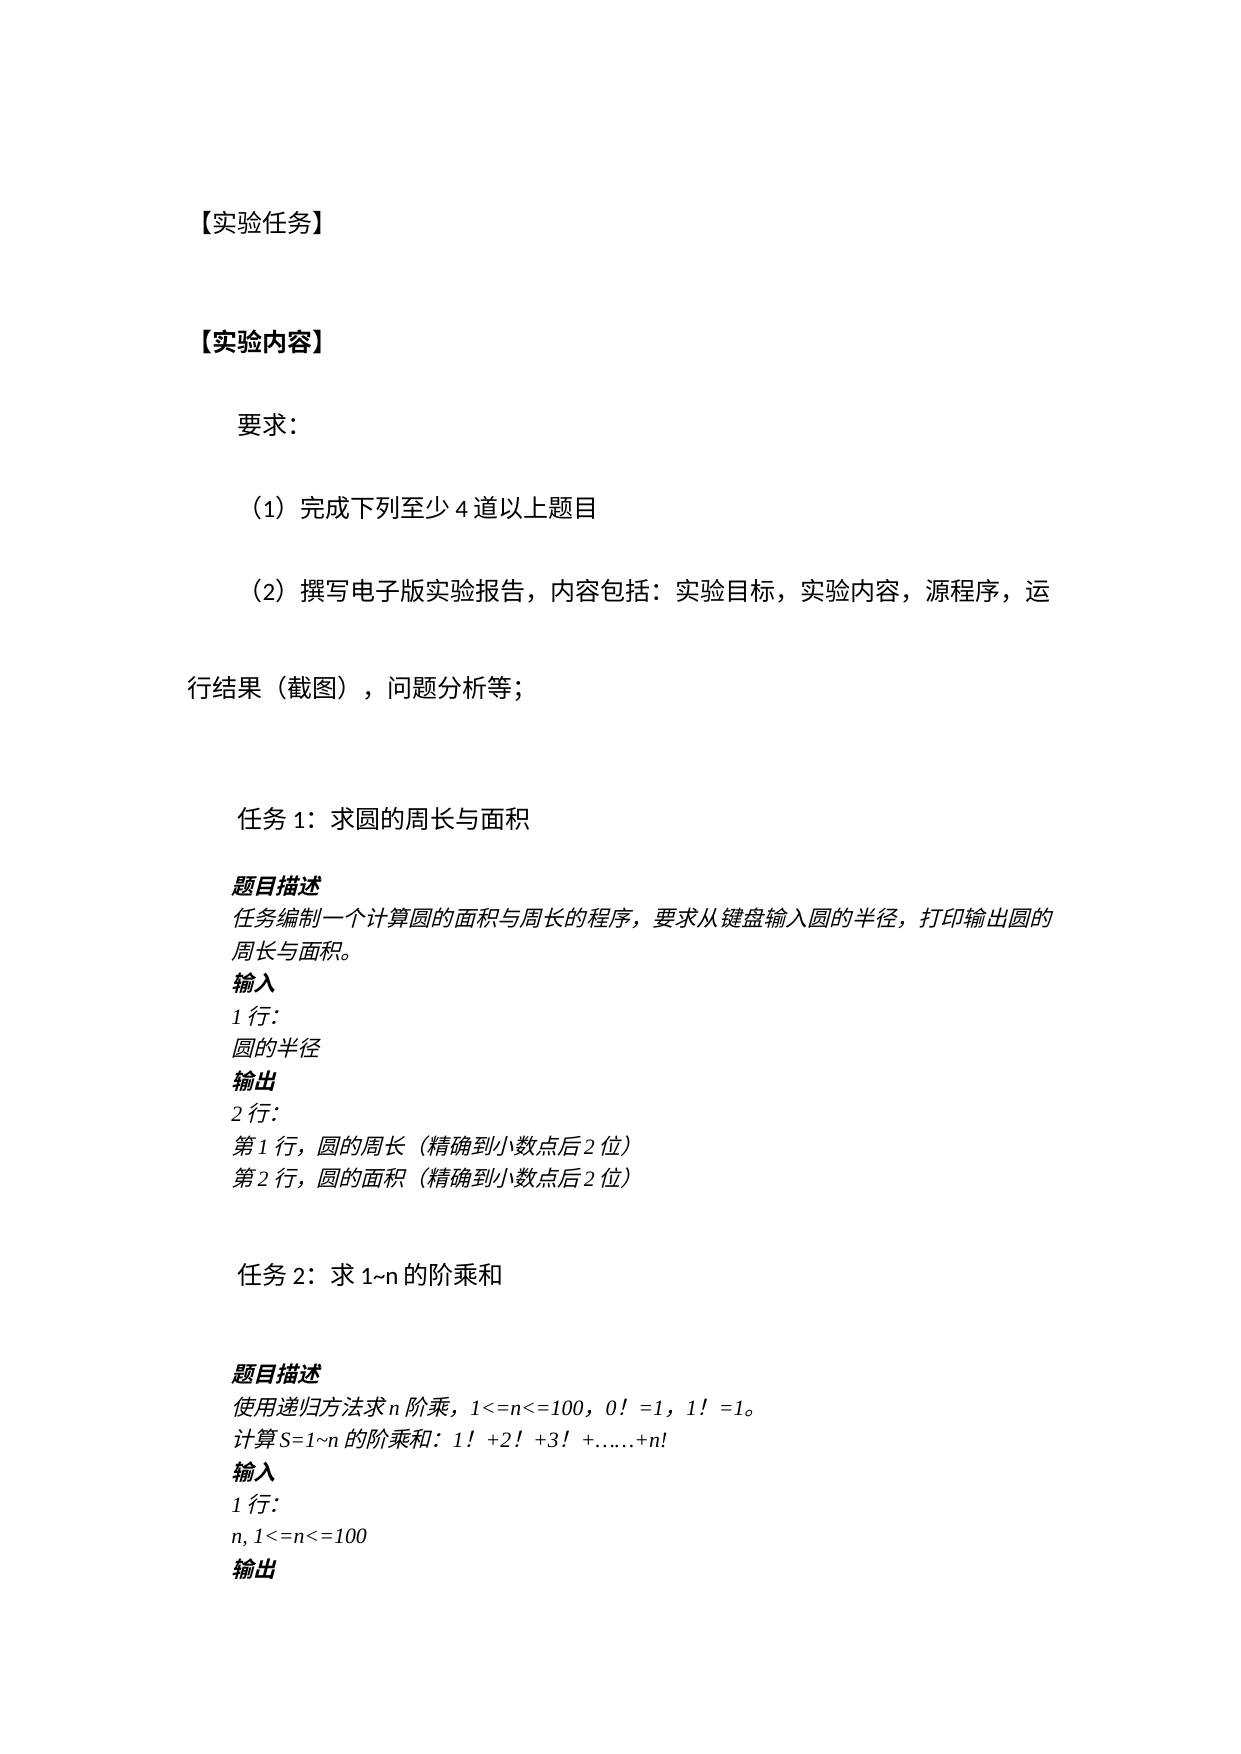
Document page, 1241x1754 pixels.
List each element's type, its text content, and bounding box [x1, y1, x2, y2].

subtitle 【实验任务】 [187, 189, 1053, 254]
text 题目描述 [231, 1357, 1053, 1389]
text 输入 [231, 966, 1053, 998]
text （1）完成下列至少4道以上题目 [187, 474, 1053, 539]
text 输出 [231, 1063, 1053, 1096]
text 圆的半径 [231, 1031, 1053, 1063]
text n, 1<=n<=100 [231, 1519, 1053, 1552]
text 要求： [187, 391, 1053, 456]
text 1行： [231, 998, 1053, 1031]
text （2）撰写电子版实验报告，内容包括：实验目标，实验内容，源程序，运行结果（截图），问题分析等； [187, 557, 1053, 719]
text 第1行，圆的周长（精确到小数点后2位） [231, 1128, 1053, 1161]
text 输出 [231, 1552, 1053, 1584]
text 任务1：求圆的周长与面积 [187, 785, 1053, 850]
text 任务编制一个计算圆的面积与周长的程序，要求从键盘输入圆的半径，打印输出圆的周长与面积。 [231, 901, 1053, 966]
text 题目描述 [231, 868, 1053, 901]
text 【实验内容】 [187, 308, 1053, 373]
text 2行： [231, 1096, 1053, 1128]
text 第2行，圆的面积（精确到小数点后2位） [231, 1161, 1053, 1193]
text 输入 [231, 1454, 1053, 1487]
text 1行： [231, 1487, 1053, 1519]
text 使用递归方法求n阶乘，1<=n<=100，0！=1，1！=1。 [231, 1389, 1053, 1422]
text 计算S=1~n的阶乘和：1！+2！+3！+……+n! [231, 1422, 1053, 1454]
text 任务2：求1~n的阶乘和 [187, 1241, 1053, 1306]
